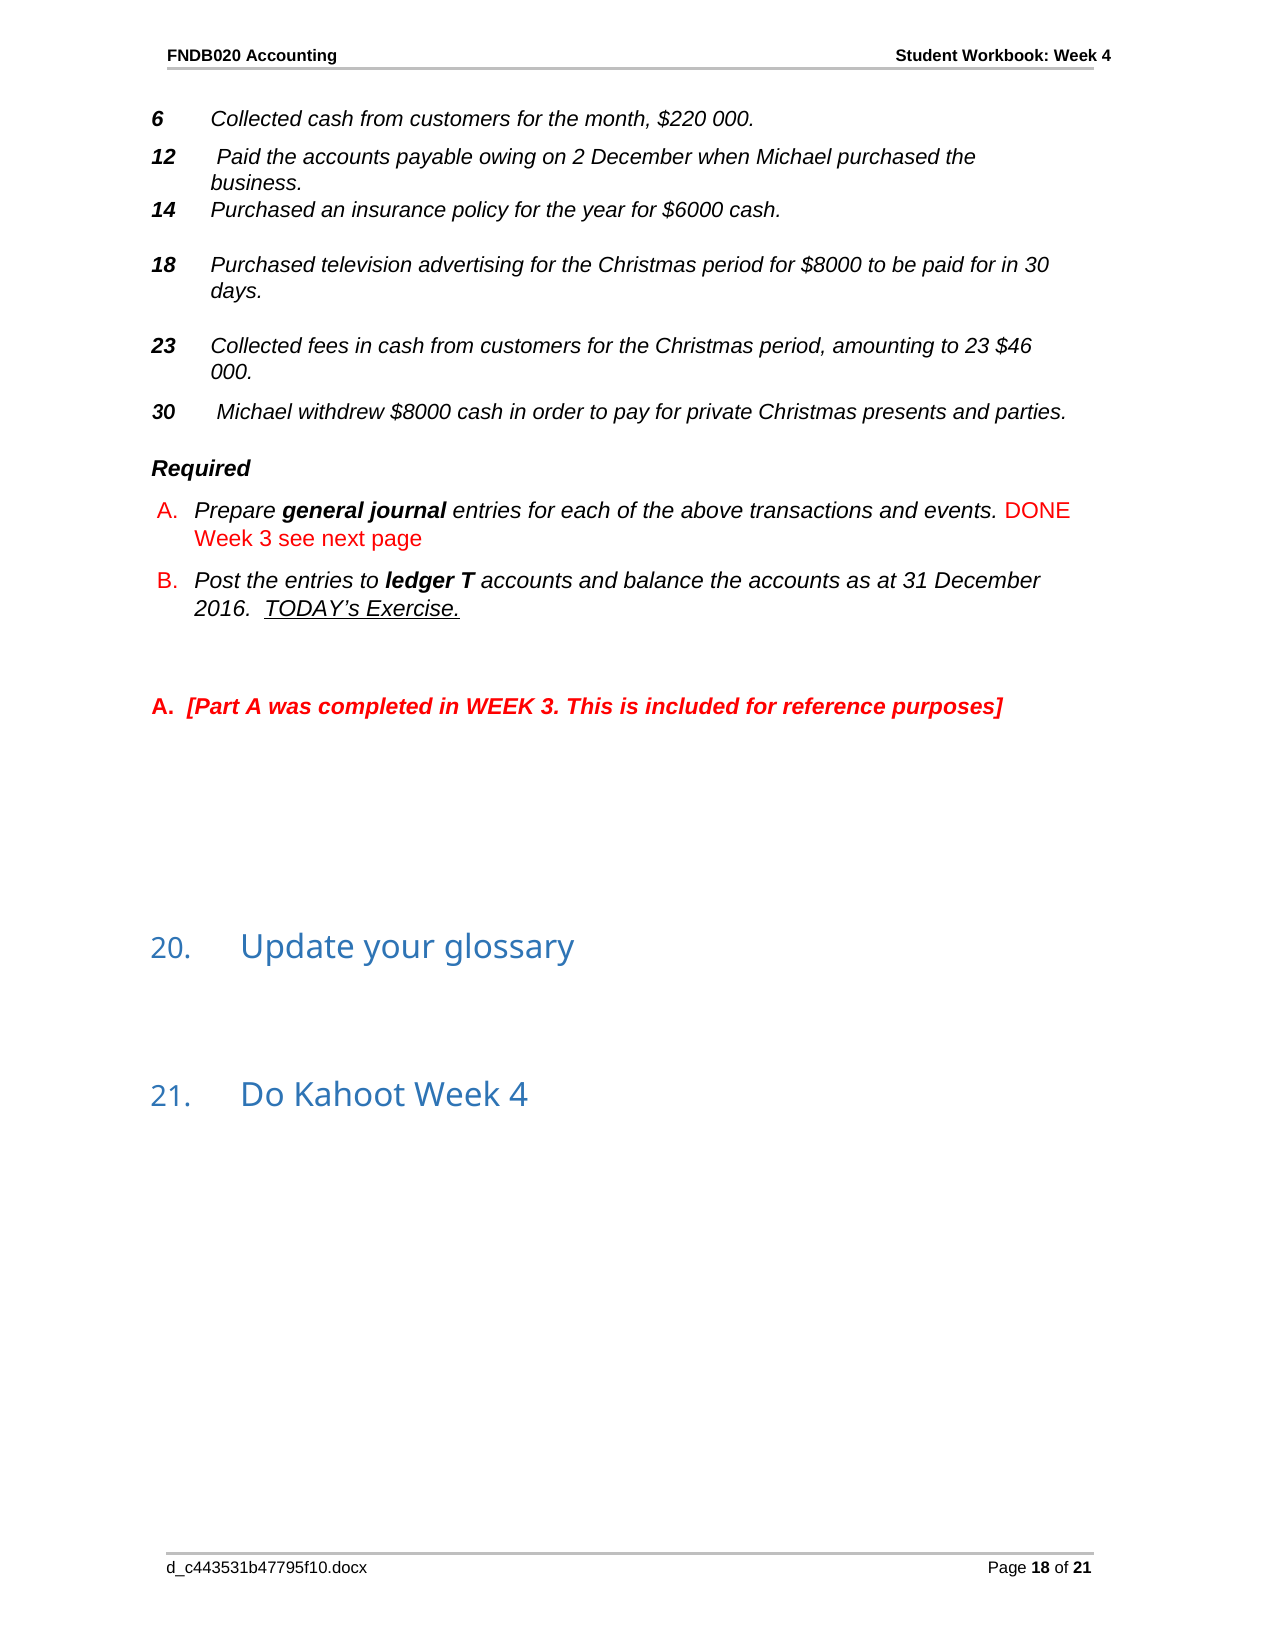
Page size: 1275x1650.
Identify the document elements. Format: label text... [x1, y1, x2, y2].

text 18 Purchased television advertising for the Christmas period for $8000 to be paid for in 30 days. [151, 251, 1070, 303]
subtitle Update your glossary [150, 923, 1094, 968]
subtitle Required [151, 455, 1094, 481]
subtitle Do Kahoot Week 4 [150, 1071, 1094, 1116]
text 12 Paid the accounts payable owing on 2 December when Michael purchased the business. [151, 144, 1070, 195]
text 23 Collected fees in cash from customers for the Christmas period, amounting to 23 $46 000. [151, 333, 1070, 384]
text 30 Michael withdrew $8000 cash in order to pay for private Christmas presents and parties. [151, 397, 1094, 425]
list Post the entries to ledger T accounts and balance the accounts as at 31 December 2016. TODAY’s Exercise. [157, 567, 1095, 621]
list Collected cash from customers for the month, $220 000. [151, 105, 1070, 131]
list Prepare general journal entries for each of the above transactions and events. DONE Week 3 see next page [157, 497, 1095, 551]
text A. [Part A was completed in WEEK 3. This is included for reference purposes] [151, 693, 1094, 719]
text 14 Purchased an insurance policy for the year for $6000 cash. [151, 196, 910, 222]
